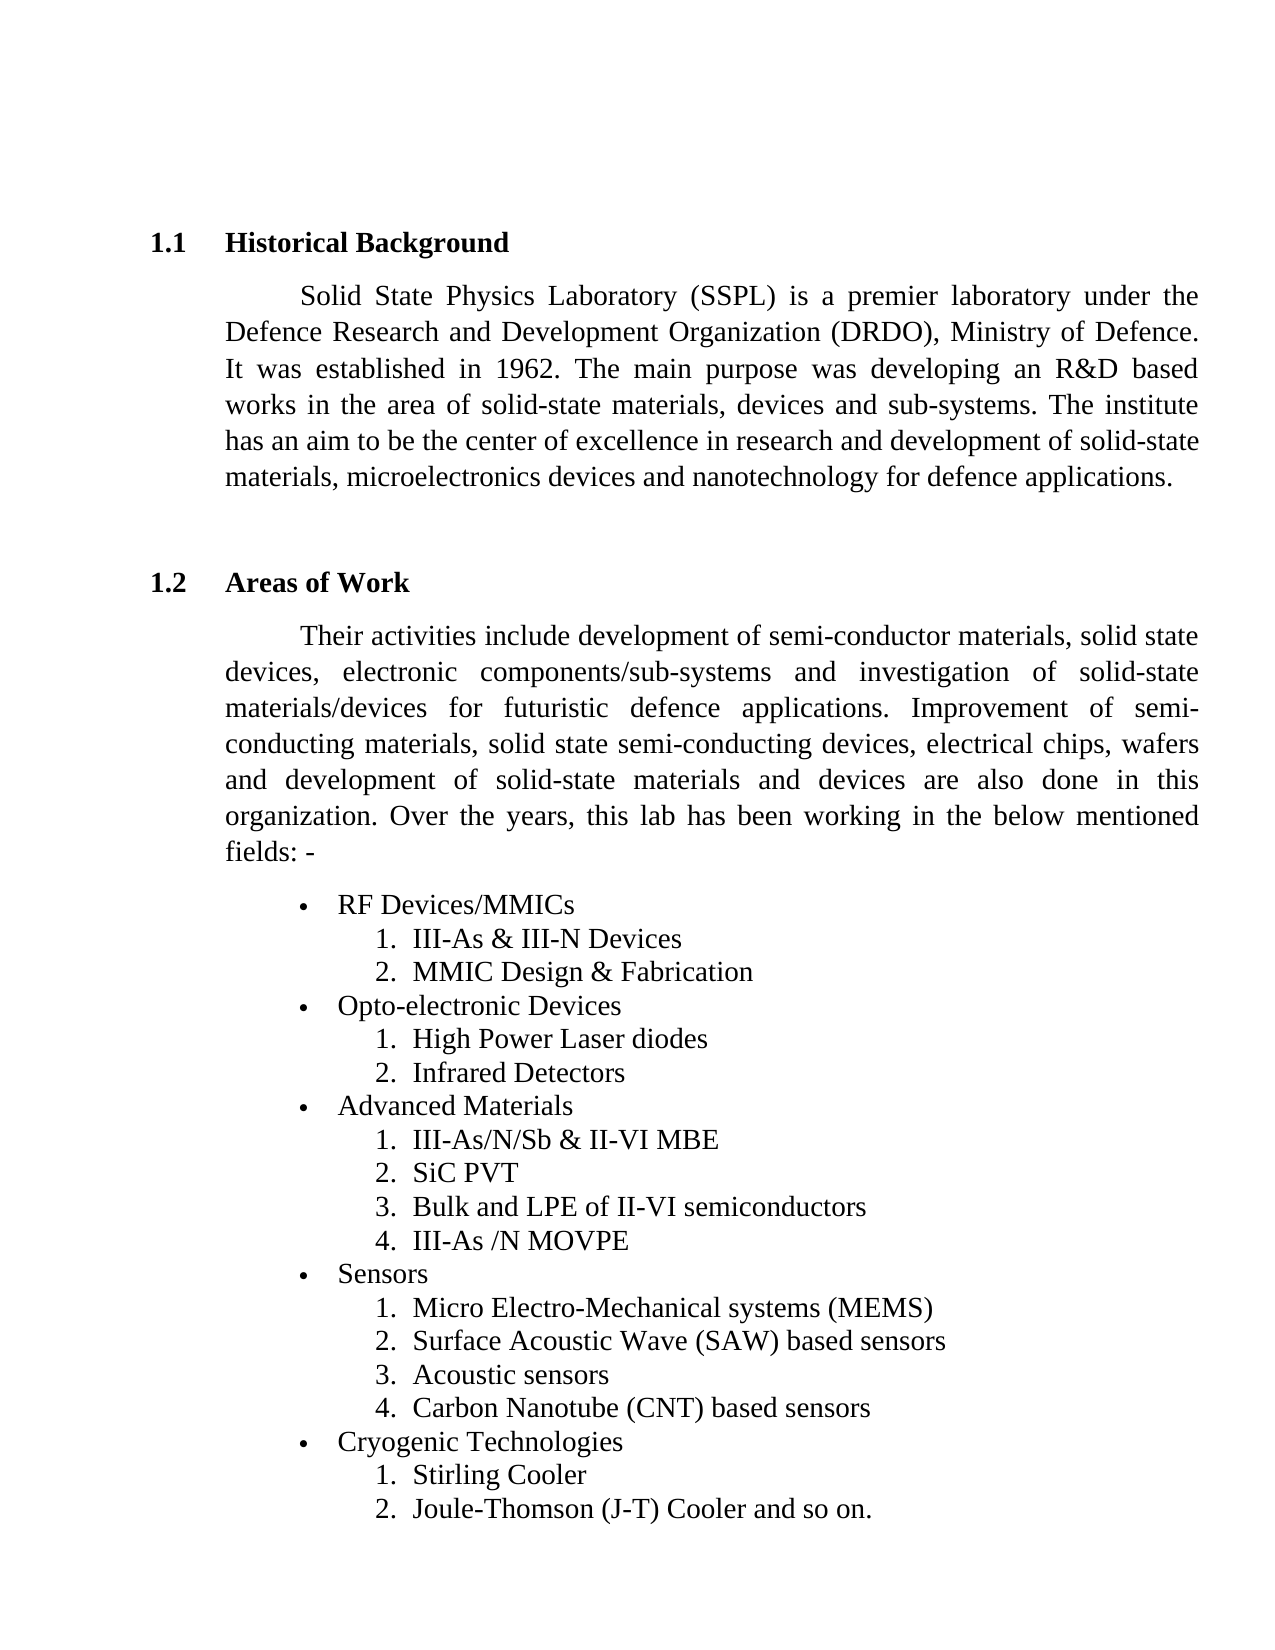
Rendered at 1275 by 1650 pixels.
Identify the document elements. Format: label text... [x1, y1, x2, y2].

list Carbon Nanotube (CNT) based sensors [375, 1390, 1200, 1424]
text 1.1 Historical Background [150, 226, 1200, 259]
list Infrared Detectors [375, 1055, 1200, 1088]
list High Power Laser diodes [375, 1021, 1200, 1055]
list Advanced Materials [300, 1088, 1200, 1122]
list Micro Electro-Mechanical systems (MEMS) [375, 1290, 1200, 1323]
list Sensors [300, 1256, 1200, 1290]
text Solid State Physics Laboratory (SSPL) is a premier laboratory under the Defence Research and Development Organization (DRDO), Ministry of Defence. It was established in 1962. The main purpose was developing an R&D based works in the area of solid-state materials, devices and sub-systems. The institute has an aim to be the center of excellence in research and development of solid-state materials, microelectronics devices and nanotechnology for defence applications. [225, 278, 1200, 493]
list Surface Acoustic Wave (SAW) based sensors [375, 1323, 1200, 1357]
list III-As/N/Sb & II-VI MBE [375, 1122, 1200, 1156]
list Cryogenic Technologies [300, 1424, 1200, 1457]
list SiC PVT [375, 1156, 1200, 1189]
text 1.2 Areas of Work [150, 565, 1200, 598]
list MMIC Design & Fabrication [375, 954, 1200, 988]
text Their activities include development of semi-conductor materials, solid state devices, electronic components/sub-systems and investigation of solid-state materials/devices for futuristic defence applications. Improvement of semi-conducting materials, solid state semi-conducting devices, electrical chips, wafers and development of solid-state materials and devices are also done in this organization. Over the years, this lab has been working in the below mentioned fields: - [225, 618, 1200, 868]
list III-As & III-N Devices [375, 921, 1200, 954]
list Stirling Cooler [375, 1457, 1200, 1491]
list Opto-electronic Devices [300, 988, 1200, 1021]
list RF Devices/MMICs [300, 887, 1200, 921]
list Joule-Thomson (J-T) Cooler and so on. [375, 1491, 1200, 1524]
list Acoustic sensors [375, 1357, 1200, 1390]
list Bulk and LPE of II-VI semiconductors [375, 1189, 1200, 1223]
list III-As /N MOVPE [375, 1223, 1200, 1256]
